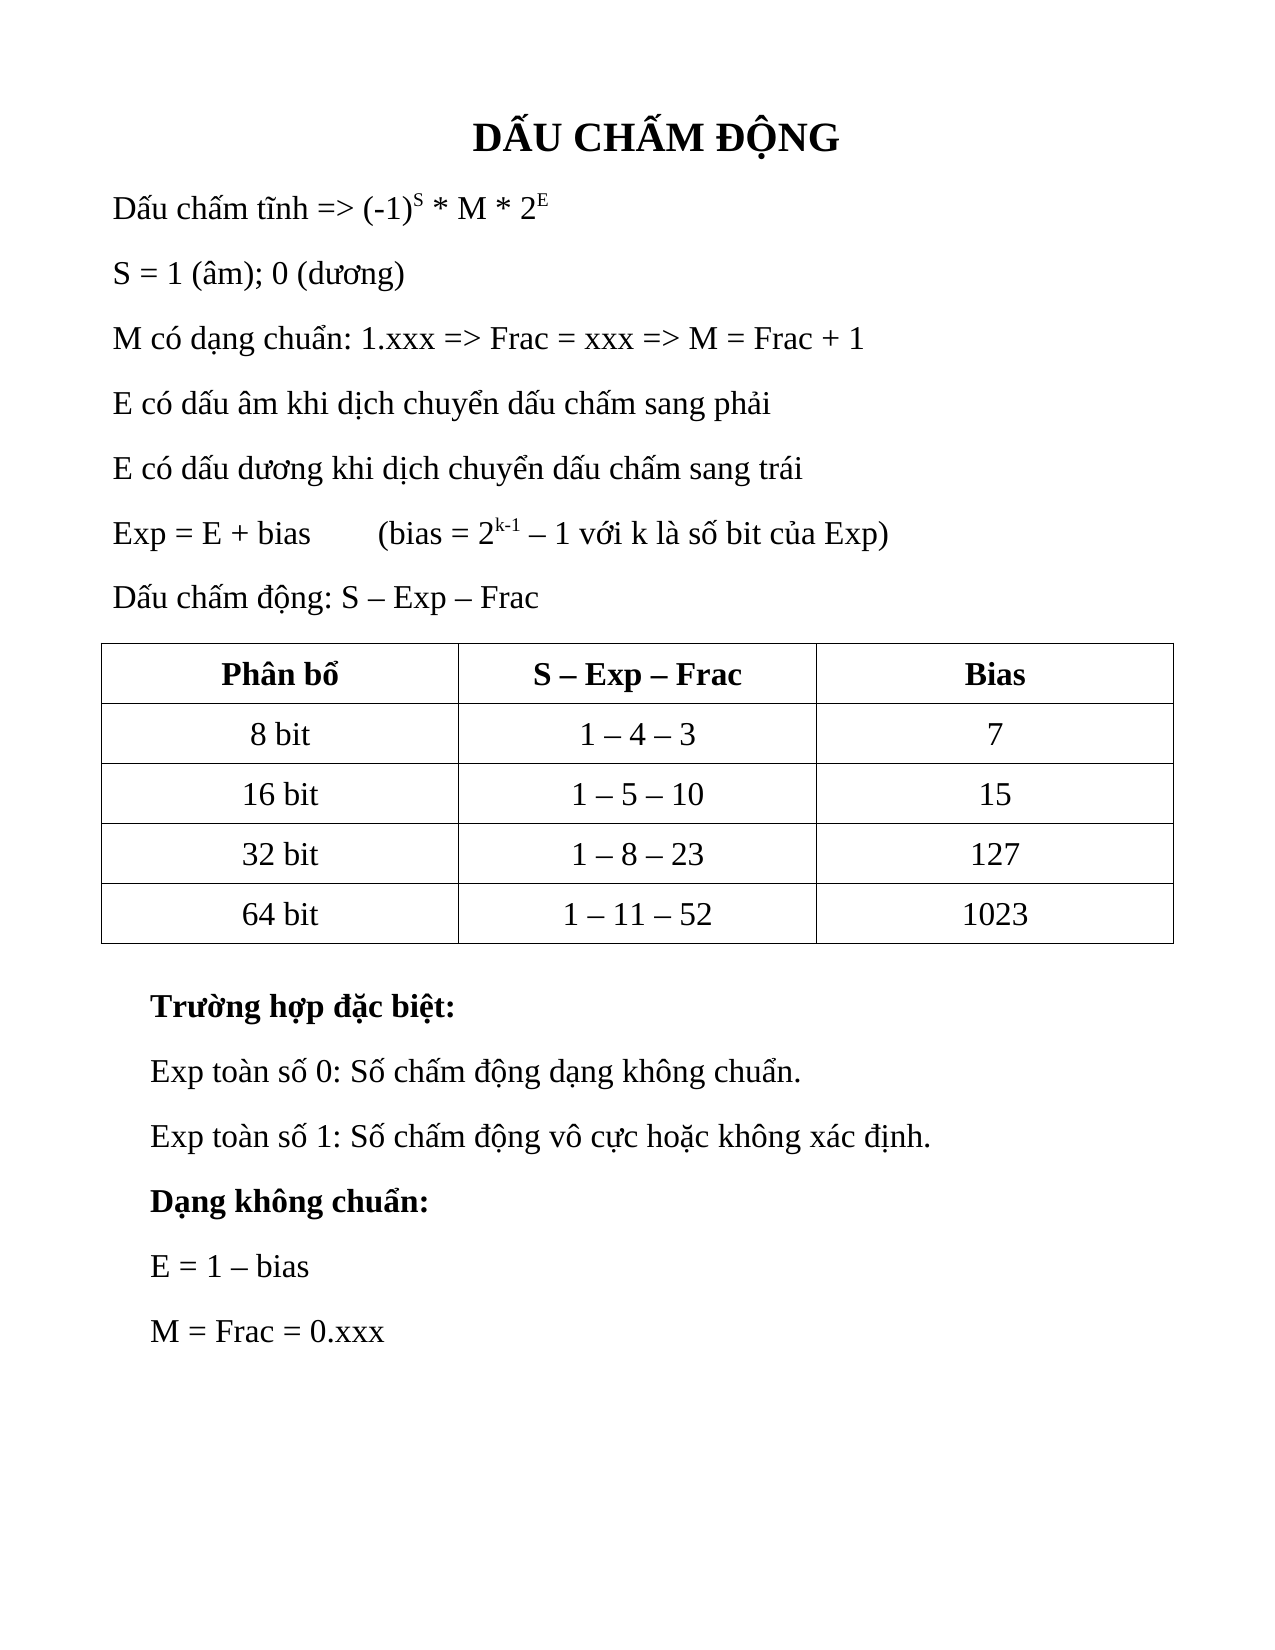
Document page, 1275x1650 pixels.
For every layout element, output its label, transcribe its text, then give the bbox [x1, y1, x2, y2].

table_cell 16 bit [102, 764, 458, 823]
table_cell 1 – 5 – 10 [459, 764, 816, 823]
text E có dấu âm khi dịch chuyển dấu chấm sang phải [112, 383, 1200, 421]
table_header Phân bổ [102, 644, 458, 703]
table_cell 1 – 4 – 3 [459, 704, 816, 763]
table_cell 127 [817, 824, 1173, 883]
table_header S – Exp – Frac [459, 644, 816, 703]
text S = 1 (âm); 0 (dương) [112, 253, 1200, 292]
table_cell 8 bit [102, 704, 458, 763]
text Exp = E + bias (bias = 2k-1 – 1 với k là số bit của Exp) [112, 513, 1200, 551]
text Dấu chấm tĩnh => (-1)S * M * 2E [112, 188, 1200, 227]
table_header Bias [817, 644, 1173, 703]
text E = 1 – bias [150, 1246, 1200, 1284]
table_cell 1023 [817, 884, 1173, 943]
text Dạng không chuẩn: [150, 1181, 1200, 1219]
text Trường hợp đặc biệt: [150, 987, 1200, 1025]
table_cell 7 [817, 704, 1173, 763]
table_cell 32 bit [102, 824, 458, 883]
table_cell 15 [817, 764, 1173, 823]
text DẤU CHẤM ĐỘNG [112, 112, 1200, 160]
text Exp toàn số 1: Số chấm động vô cực hoặc không xác định. [150, 1116, 1200, 1155]
text E có dấu dương khi dịch chuyển dấu chấm sang trái [112, 448, 1200, 486]
table_cell 1 – 8 – 23 [459, 824, 816, 883]
text Exp toàn số 0: Số chấm động dạng không chuẩn. [150, 1051, 1200, 1090]
table_cell 1 – 11 – 52 [459, 884, 816, 943]
text Dấu chấm động: S – Exp – Frac [112, 578, 1200, 616]
text M có dạng chuẩn: 1.xxx => Frac = xxx => M = Frac + 1 [112, 318, 1200, 357]
text M = Frac = 0.xxx [150, 1311, 1200, 1349]
table_cell 64 bit [102, 884, 458, 943]
